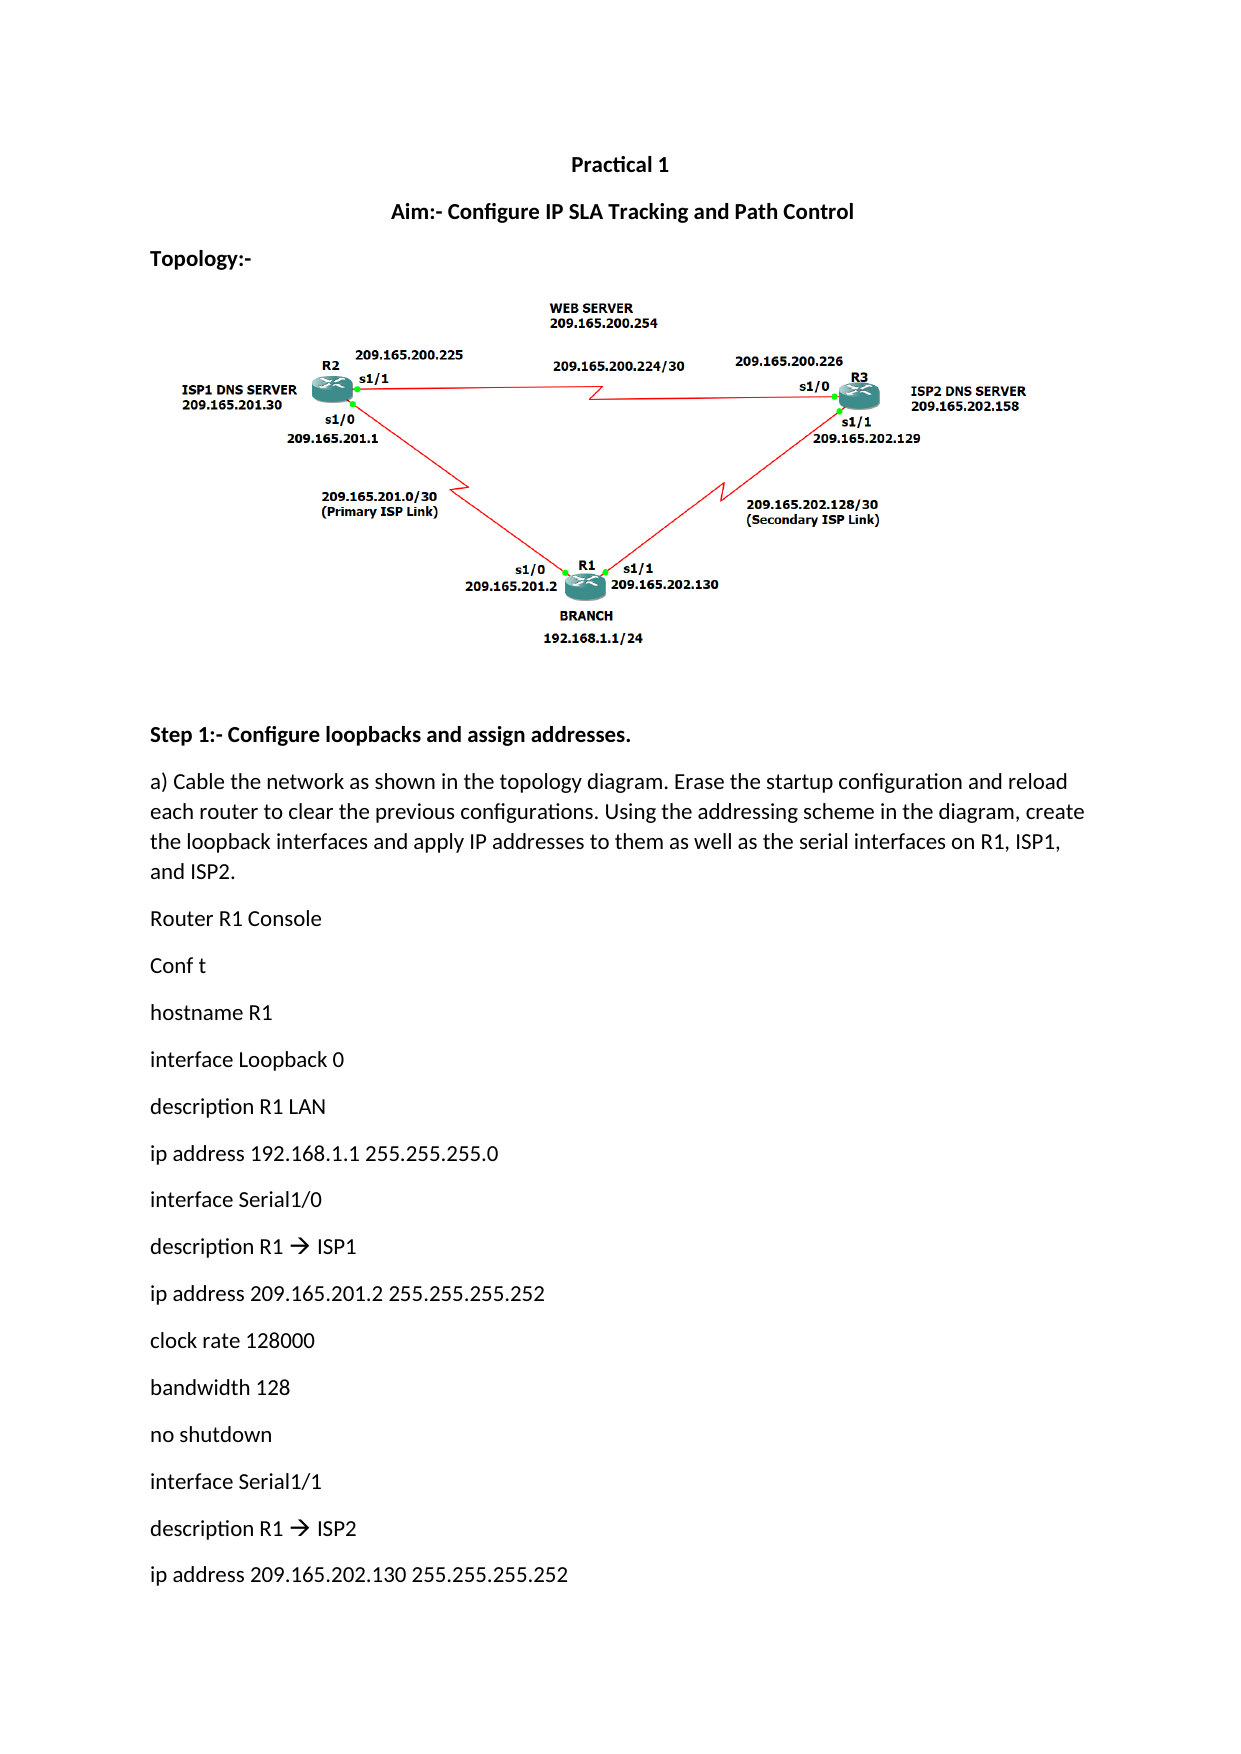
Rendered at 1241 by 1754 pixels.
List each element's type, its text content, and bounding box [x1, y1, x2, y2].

text Topology:- [150, 244, 1090, 272]
text Router R1 Console [150, 904, 1090, 932]
text ip address 209.165.202.130 255.255.255.252 [150, 1561, 1090, 1588]
text Conf t [150, 951, 1090, 979]
text a) Cable the network as shown in the topology diagram. Erase the startup configuration and reload each router to clear the previous configurations. Using the addressing scheme in the diagram, create the loopback interfaces and apply IP addresses to them as well as the serial interfaces on R1, ISP1, and ISP2. [150, 767, 1090, 885]
text clock rate 128000 [150, 1326, 1090, 1354]
text description R1 ISP1 [150, 1232, 1090, 1260]
text ip address 209.165.201.2 255.255.255.252 [150, 1279, 1090, 1307]
text description R1 LAN [150, 1092, 1090, 1120]
text no shutdown [150, 1420, 1090, 1448]
text Step 1:- Configure loopbacks and assign addresses. [150, 720, 1090, 748]
text Aim:- Configure IP SLA Tracking and Path Control [150, 197, 1090, 225]
text interface Serial1/0 [150, 1186, 1090, 1213]
picture [150, 290, 1091, 655]
text description R1 ISP2 [150, 1514, 1090, 1542]
text hostname R1 [150, 998, 1090, 1026]
text Practical 1 [150, 150, 1090, 178]
text bandwidth 128 [150, 1373, 1090, 1401]
text interface Loopback 0 [150, 1045, 1090, 1073]
text ip address 192.168.1.1 255.255.255.0 [150, 1139, 1090, 1167]
text interface Serial1/1 [150, 1467, 1090, 1495]
